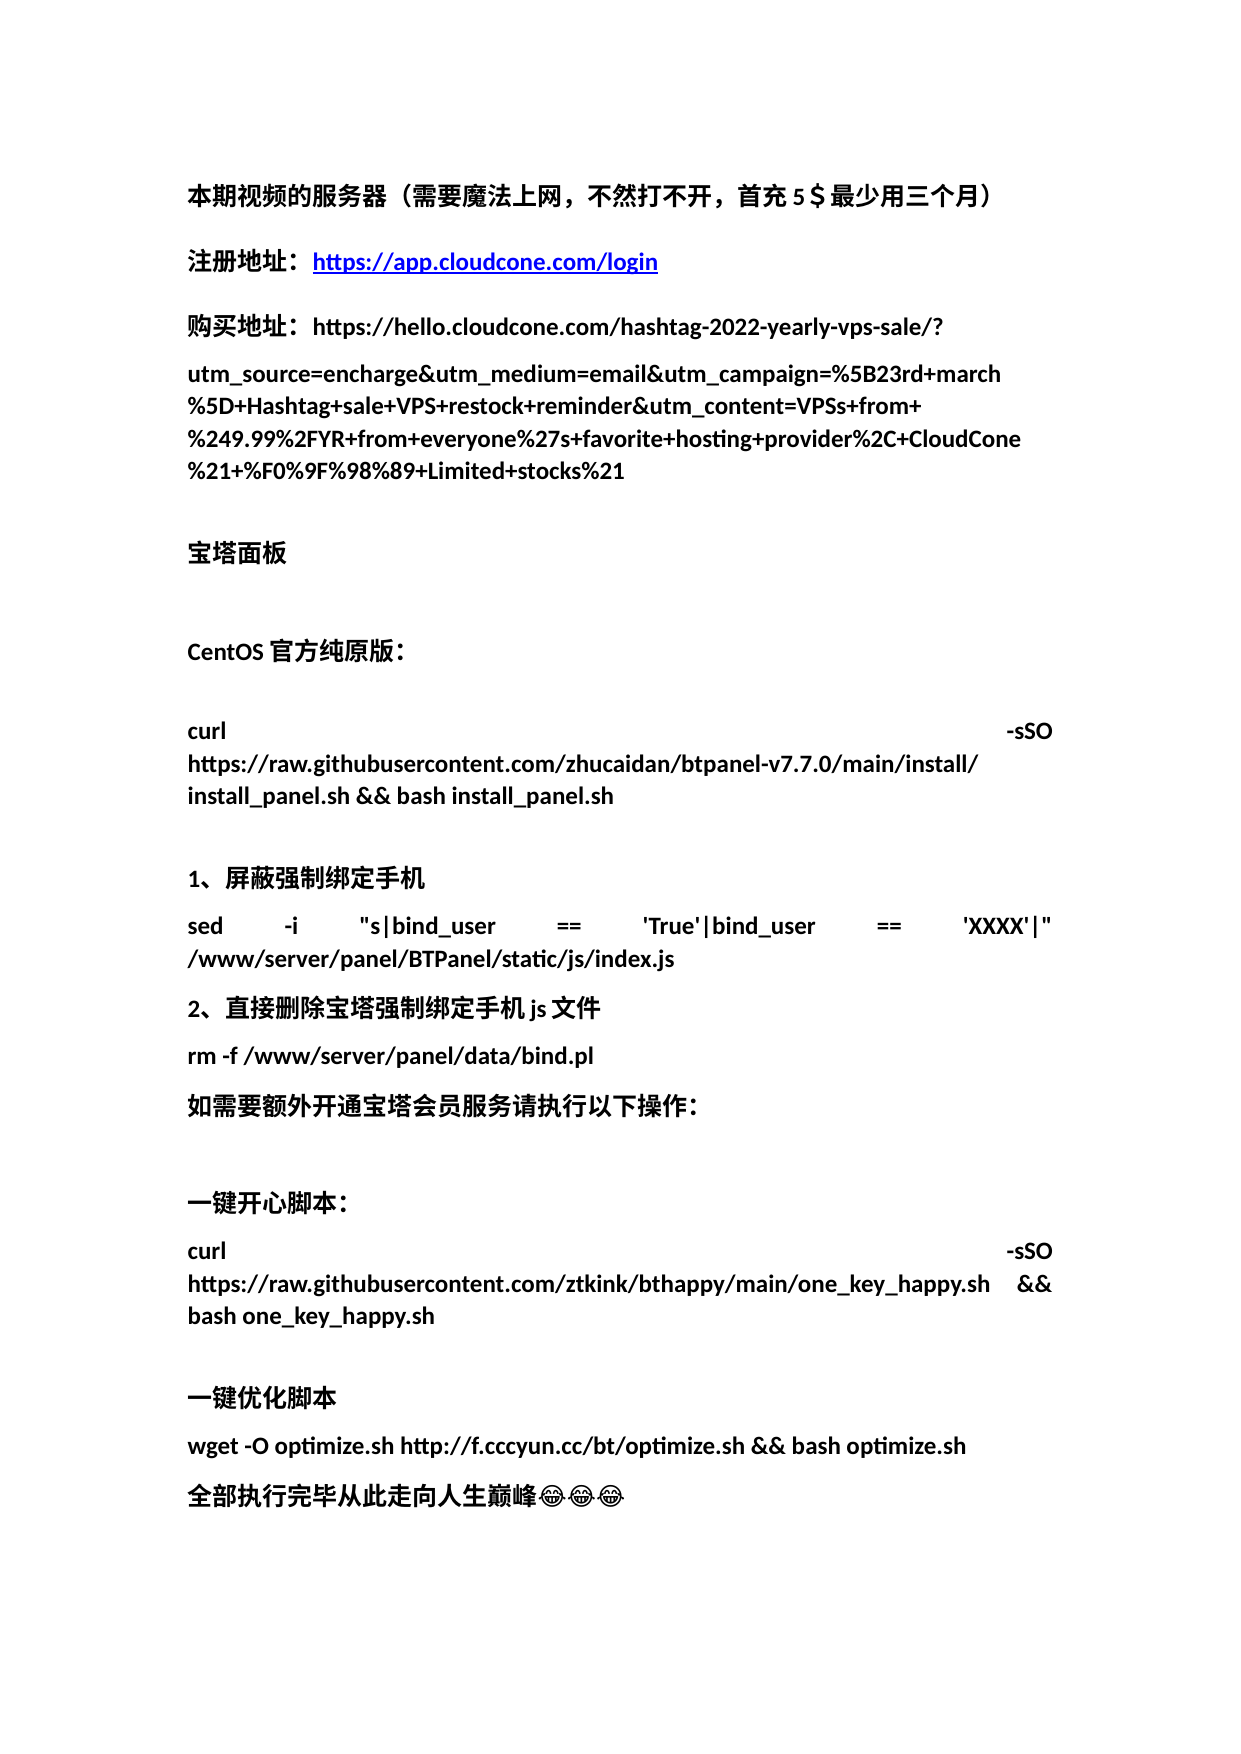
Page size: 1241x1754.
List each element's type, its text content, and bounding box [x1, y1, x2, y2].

text sed -i "s|bind_user == 'True'|bind_user == 'XXXX'|" /www/server/panel/BTPanel/static/js/index.js [187, 909, 1053, 974]
text curl -sSO https://raw.githubusercontent.com/ztkink/bthappy/main/one_key_happy.sh && bash one_key_happy.sh [187, 1234, 1053, 1332]
text wget -O optimize.sh http://f.cccyun.cc/bt/optimize.sh && bash optimize.sh [187, 1429, 1053, 1462]
text 本期视频的服务器（需要魔法上网，不然打不开，首充5＄最少用三个月） [187, 162, 1053, 227]
text 如需要额外开通宝塔会员服务请执行以下操作： [187, 1072, 1053, 1137]
text 1、屏蔽强制绑定手机 [187, 844, 1053, 909]
text curl -sSO https://raw.githubusercontent.com/zhucaidan/btpanel-v7.7.0/main/install/install_panel.sh && bash install_panel.sh [187, 714, 1053, 812]
text 一键开心脚本： [187, 1169, 1053, 1234]
text 宝塔面板 [187, 519, 1053, 584]
text CentOS官方纯原版： [187, 617, 1053, 682]
text 注册地址：https://app.cloudcone.com/login [187, 227, 1053, 292]
text 全部执行完毕从此走向人生巅峰😂😂😂 [187, 1462, 1053, 1527]
text 2、直接删除宝塔强制绑定手机js文件 [187, 974, 1053, 1039]
text 购买地址：https://hello.cloudcone.com/hashtag-2022-yearly-vps-sale/?utm_source=encharge&utm_medium=email&utm_campaign=%5B23rd+march%5D+Hashtag+sale+VPS+restock+reminder&utm_content=VPSs+from+%249.99%2FYR+from+everyone%27s+favorite+hosting+provider%2C+CloudCone%21+%F0%9F%98%89+Limited+stocks%21 [187, 292, 1053, 487]
text 一键优化脚本 [187, 1364, 1053, 1429]
text rm -f /www/server/panel/data/bind.pl [187, 1039, 1053, 1072]
